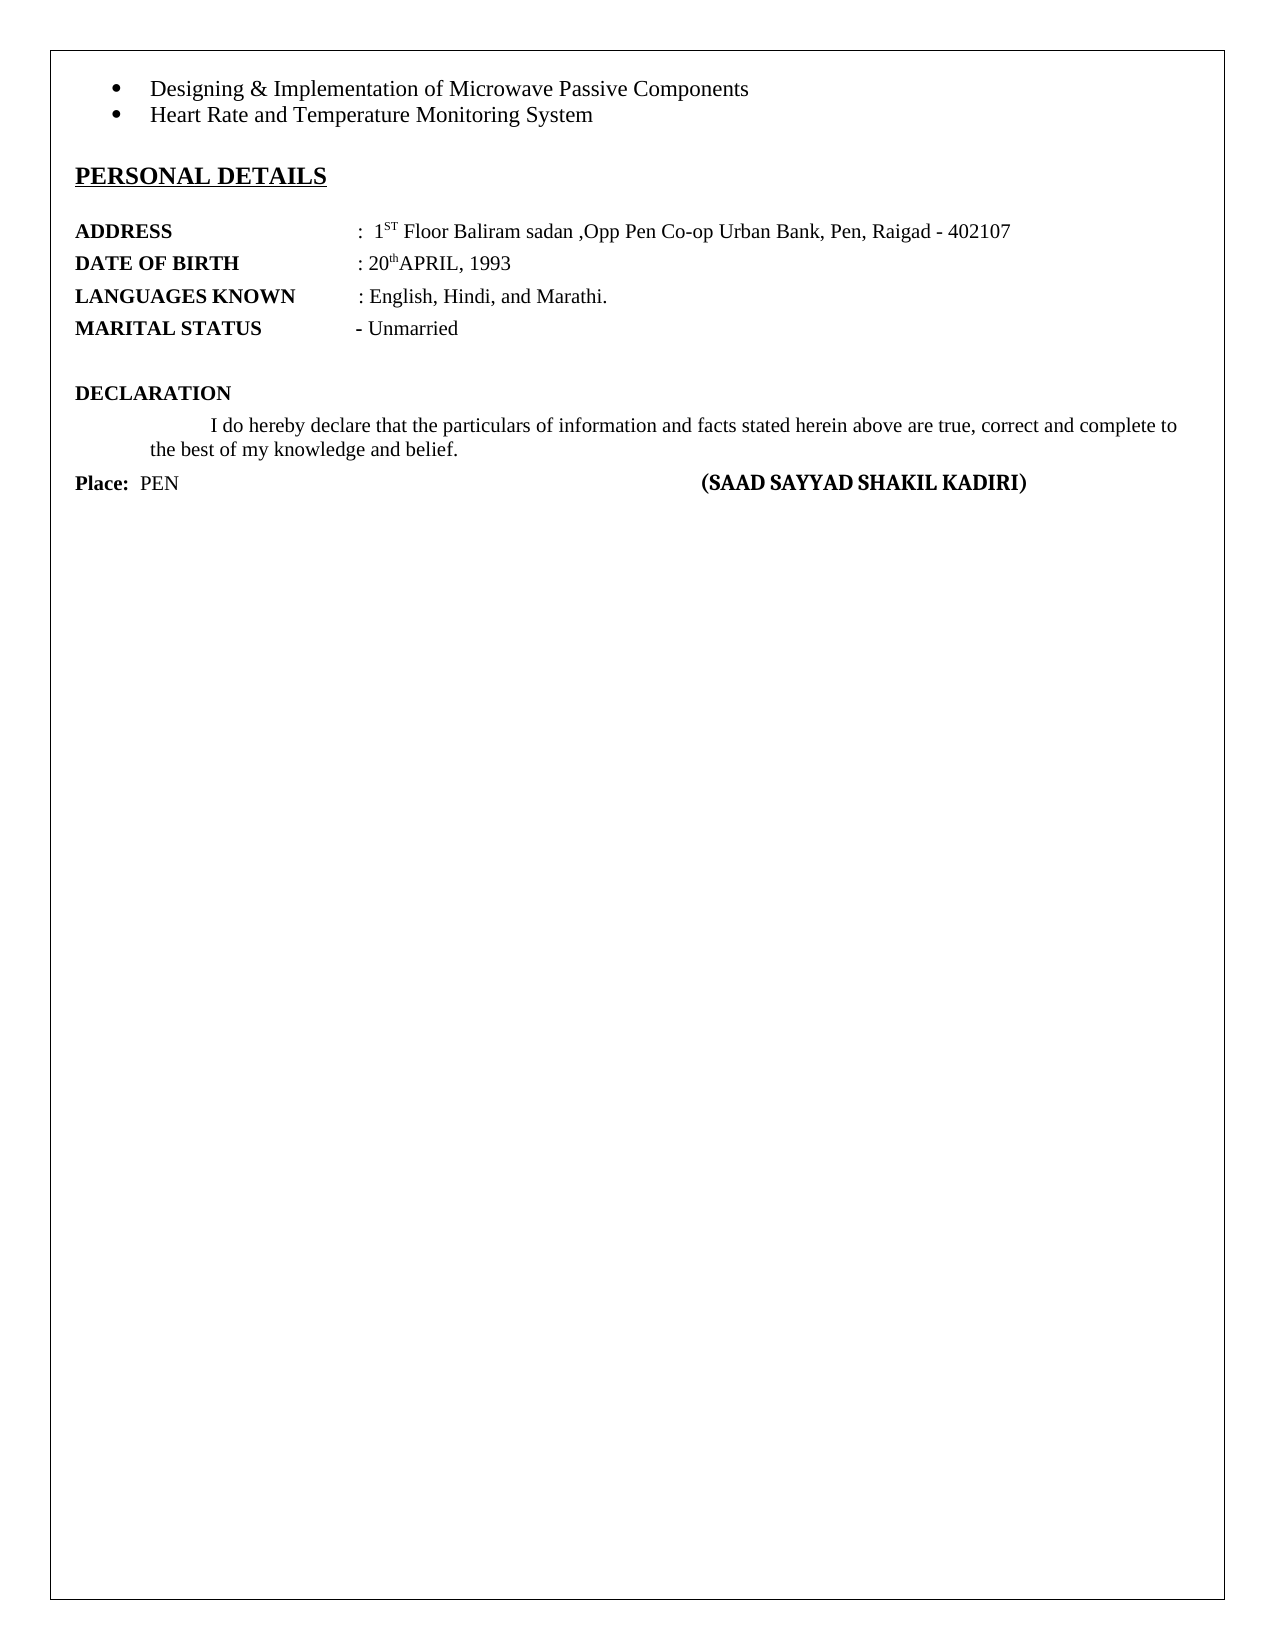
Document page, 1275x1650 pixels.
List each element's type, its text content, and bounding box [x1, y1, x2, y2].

text Place: PEN (SAAD SAYYAD SHAKIL KADIRI) [75, 470, 1200, 496]
text DATE OF BIRTH : 20thAPRIL, 1993 [75, 251, 1200, 275]
text LANGUAGES KNOWN : English, Hindi, and Marathi. [75, 284, 1200, 308]
text DECLARATION [75, 381, 1200, 405]
text ADDRESS : 1ST Floor Baliram sadan ,Opp Pen Co-op Urban Bank, Pen, Raigad - 402107 [75, 219, 1200, 243]
text I do hereby declare that the particulars of information and facts stated herein above are true, correct and complete to the best of my knowledge and belief. [75, 413, 1200, 461]
list Designing & Implementation of Microwave Passive Components [112, 75, 1200, 101]
list Heart Rate and Temperature Monitoring System [112, 101, 1200, 128]
text MARITAL STATUS - Unmarried [75, 316, 1200, 340]
text PERSONAL DETAILS [75, 157, 1200, 190]
